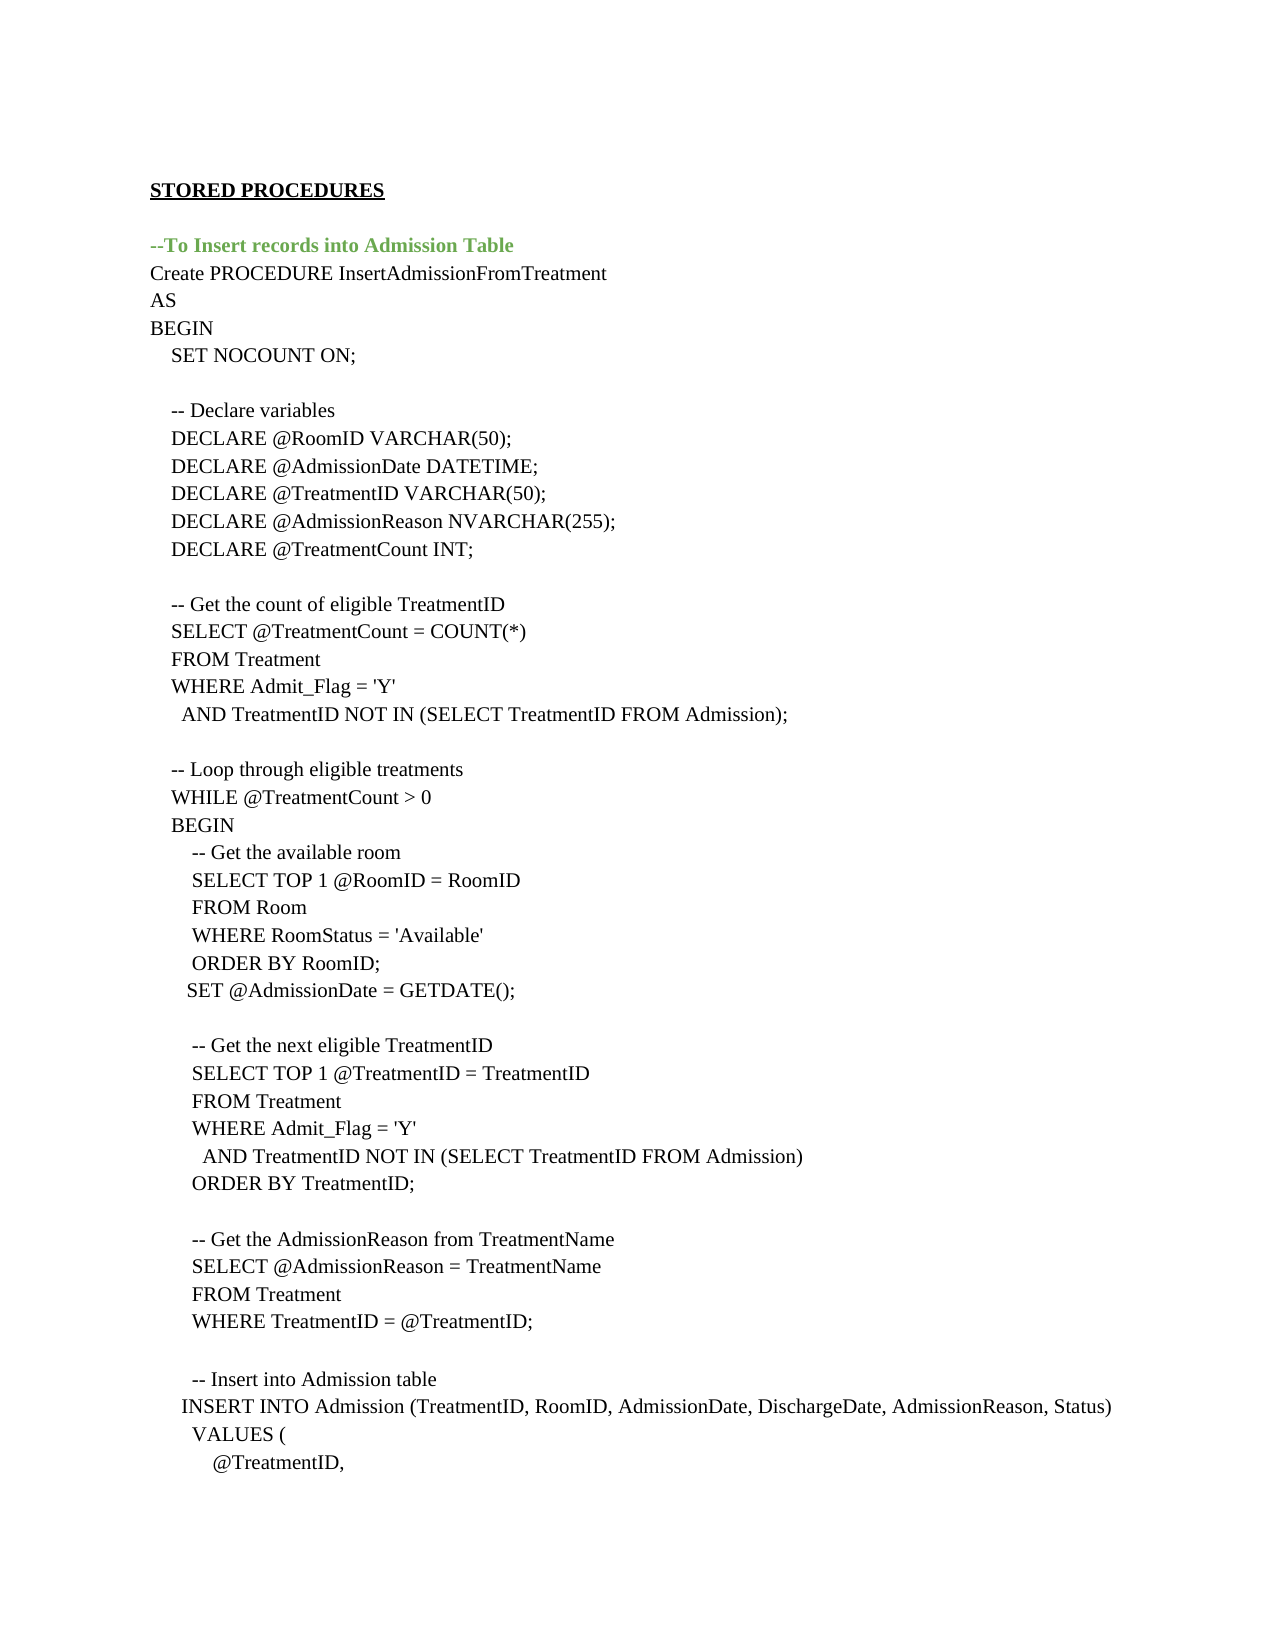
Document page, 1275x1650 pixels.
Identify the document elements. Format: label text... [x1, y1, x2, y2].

text FROM Room [150, 895, 1125, 919]
text -- Get the AdmissionReason from TreatmentName [150, 1227, 1125, 1251]
text ORDER BY TreatmentID; [150, 1171, 1125, 1195]
text -- Get the next eligible TreatmentID [150, 1033, 1125, 1057]
text SET NOCOUNT ON; [150, 343, 1125, 367]
text WHERE RoomStatus = 'Available' [150, 923, 1125, 947]
text DECLARE @AdmissionReason NVARCHAR(255); [150, 509, 1125, 533]
text SELECT TOP 1 @TreatmentID = TreatmentID [150, 1061, 1125, 1085]
text DECLARE @RoomID VARCHAR(50); [150, 426, 1125, 450]
text --To Insert records into Admission Table Create PROCEDURE InsertAdmissionFromTreatment [150, 205, 1125, 284]
text STORED PROCEDURES [150, 178, 1125, 202]
text -- Get the available room [150, 840, 1125, 864]
text AS [150, 288, 1125, 312]
text -- Loop through eligible treatments [150, 757, 1125, 781]
text -- Insert into Admission table [150, 1367, 1125, 1391]
text VALUES ( [150, 1422, 1125, 1446]
text -- Get the count of eligible TreatmentID [150, 592, 1125, 616]
text SELECT TOP 1 @RoomID = RoomID [150, 868, 1125, 892]
text FROM Treatment [150, 1088, 1125, 1113]
text @TreatmentID, [150, 1450, 1125, 1474]
text WHERE TreatmentID = @TreatmentID; [150, 1309, 1125, 1333]
text DECLARE @TreatmentCount INT; [150, 536, 1125, 561]
text WHERE Admit_Flag = 'Y' [150, 674, 1125, 698]
text BEGIN [150, 316, 1125, 340]
text DECLARE @TreatmentID VARCHAR(50); [150, 481, 1125, 505]
text SELECT @AdmissionReason = TreatmentName [150, 1254, 1125, 1278]
text FROM Treatment [150, 1282, 1125, 1306]
text INSERT INTO Admission (TreatmentID, RoomID, AdmissionDate, DischargeDate, AdmissionReason, Status) [150, 1394, 1125, 1418]
text ORDER BY RoomID; SET @AdmissionDate = GETDATE(); [150, 951, 1125, 1002]
text BEGIN [150, 812, 1125, 837]
text -- Declare variables [150, 398, 1125, 422]
text FROM Treatment [150, 647, 1125, 671]
text WHERE Admit_Flag = 'Y' [150, 1116, 1125, 1140]
text SELECT @TreatmentCount = COUNT(*) [150, 619, 1125, 643]
text WHILE @TreatmentCount > 0 [150, 785, 1125, 809]
text AND TreatmentID NOT IN (SELECT TreatmentID FROM Admission); [150, 702, 1125, 726]
text DECLARE @AdmissionDate DATETIME; [150, 454, 1125, 478]
text AND TreatmentID NOT IN (SELECT TreatmentID FROM Admission) [150, 1144, 1125, 1168]
